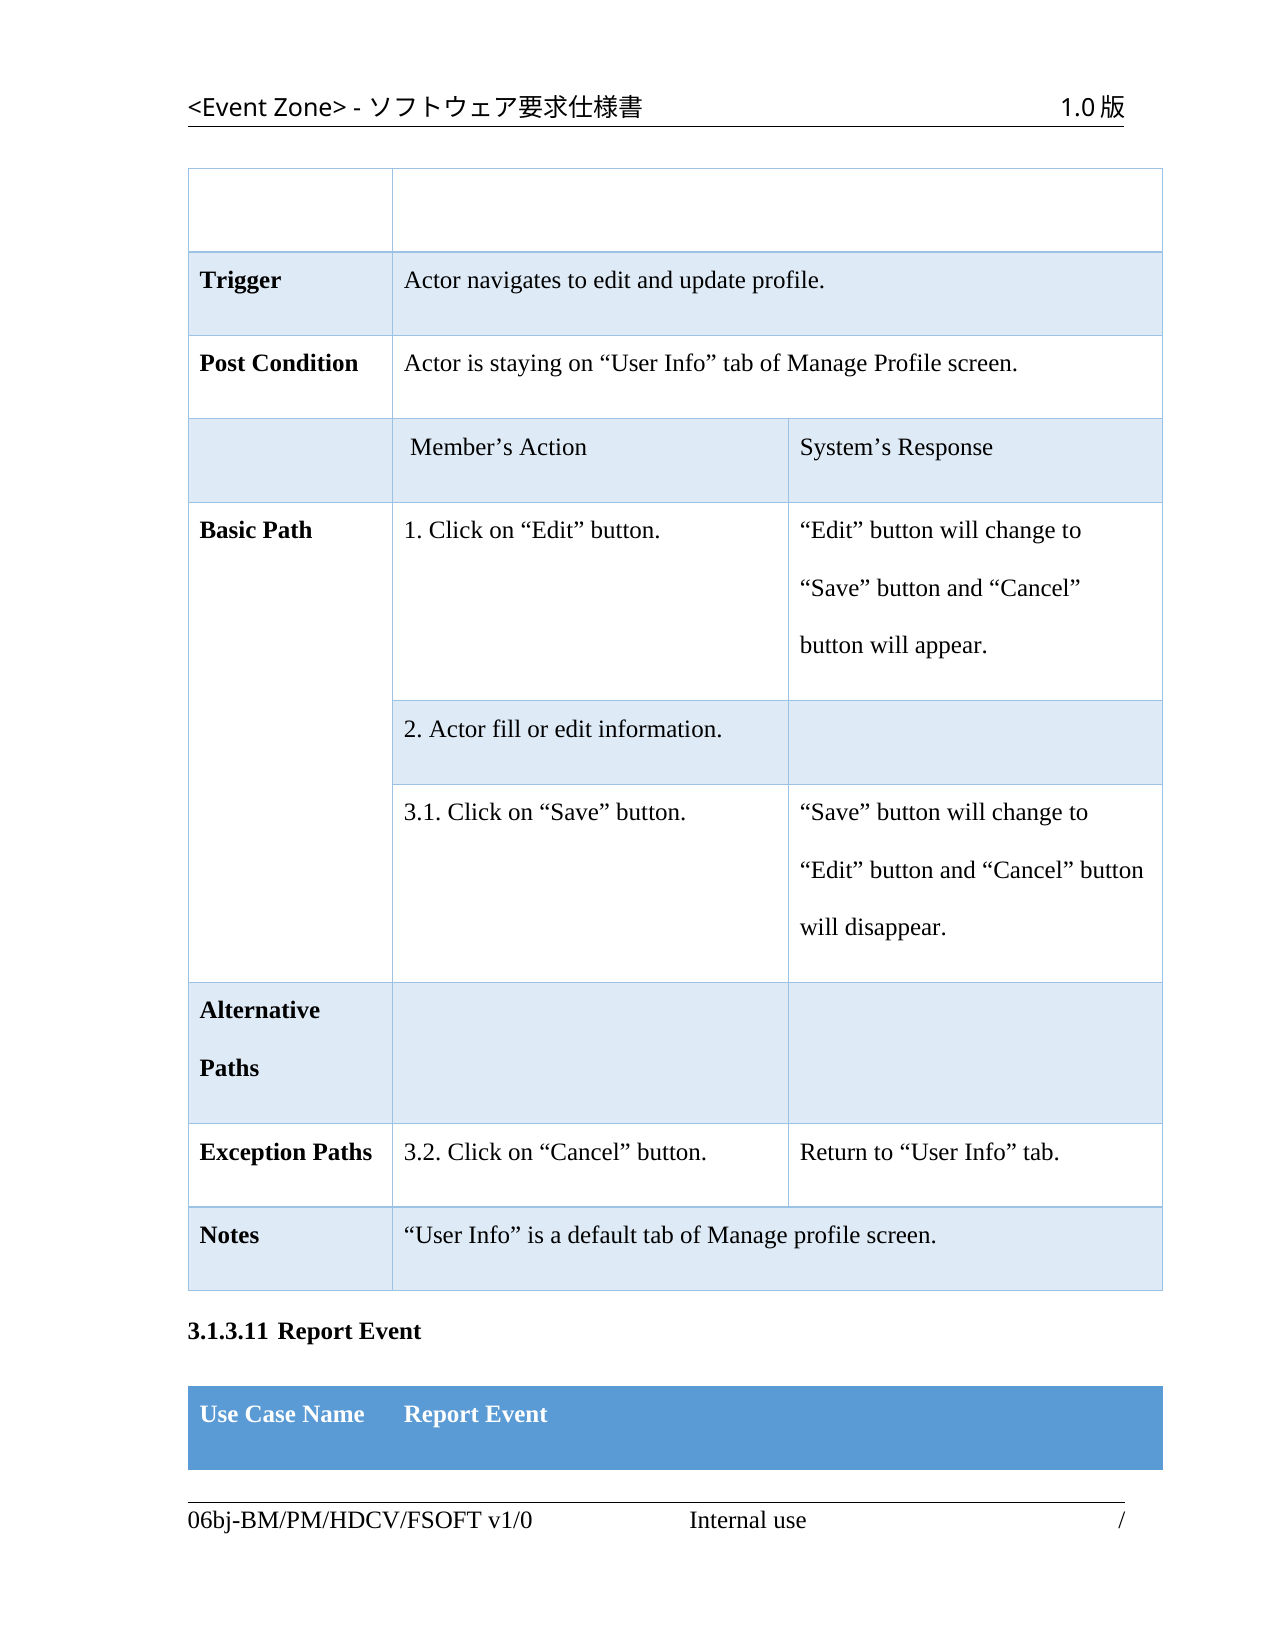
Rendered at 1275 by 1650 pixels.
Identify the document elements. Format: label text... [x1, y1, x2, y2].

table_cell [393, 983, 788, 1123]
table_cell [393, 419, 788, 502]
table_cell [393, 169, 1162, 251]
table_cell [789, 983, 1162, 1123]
subtitle Report Event [187, 1316, 1125, 1345]
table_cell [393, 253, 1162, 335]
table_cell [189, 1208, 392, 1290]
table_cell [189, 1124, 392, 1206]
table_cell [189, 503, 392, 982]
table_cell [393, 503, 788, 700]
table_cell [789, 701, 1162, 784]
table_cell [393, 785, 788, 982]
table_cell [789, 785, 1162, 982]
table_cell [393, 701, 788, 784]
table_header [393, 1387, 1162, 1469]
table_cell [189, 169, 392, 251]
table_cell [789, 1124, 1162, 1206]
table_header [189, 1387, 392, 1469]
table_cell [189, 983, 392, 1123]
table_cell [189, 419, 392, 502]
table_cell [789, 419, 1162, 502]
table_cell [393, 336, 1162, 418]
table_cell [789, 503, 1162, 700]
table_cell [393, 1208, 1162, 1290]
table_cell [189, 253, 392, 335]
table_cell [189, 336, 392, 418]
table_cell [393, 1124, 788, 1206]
